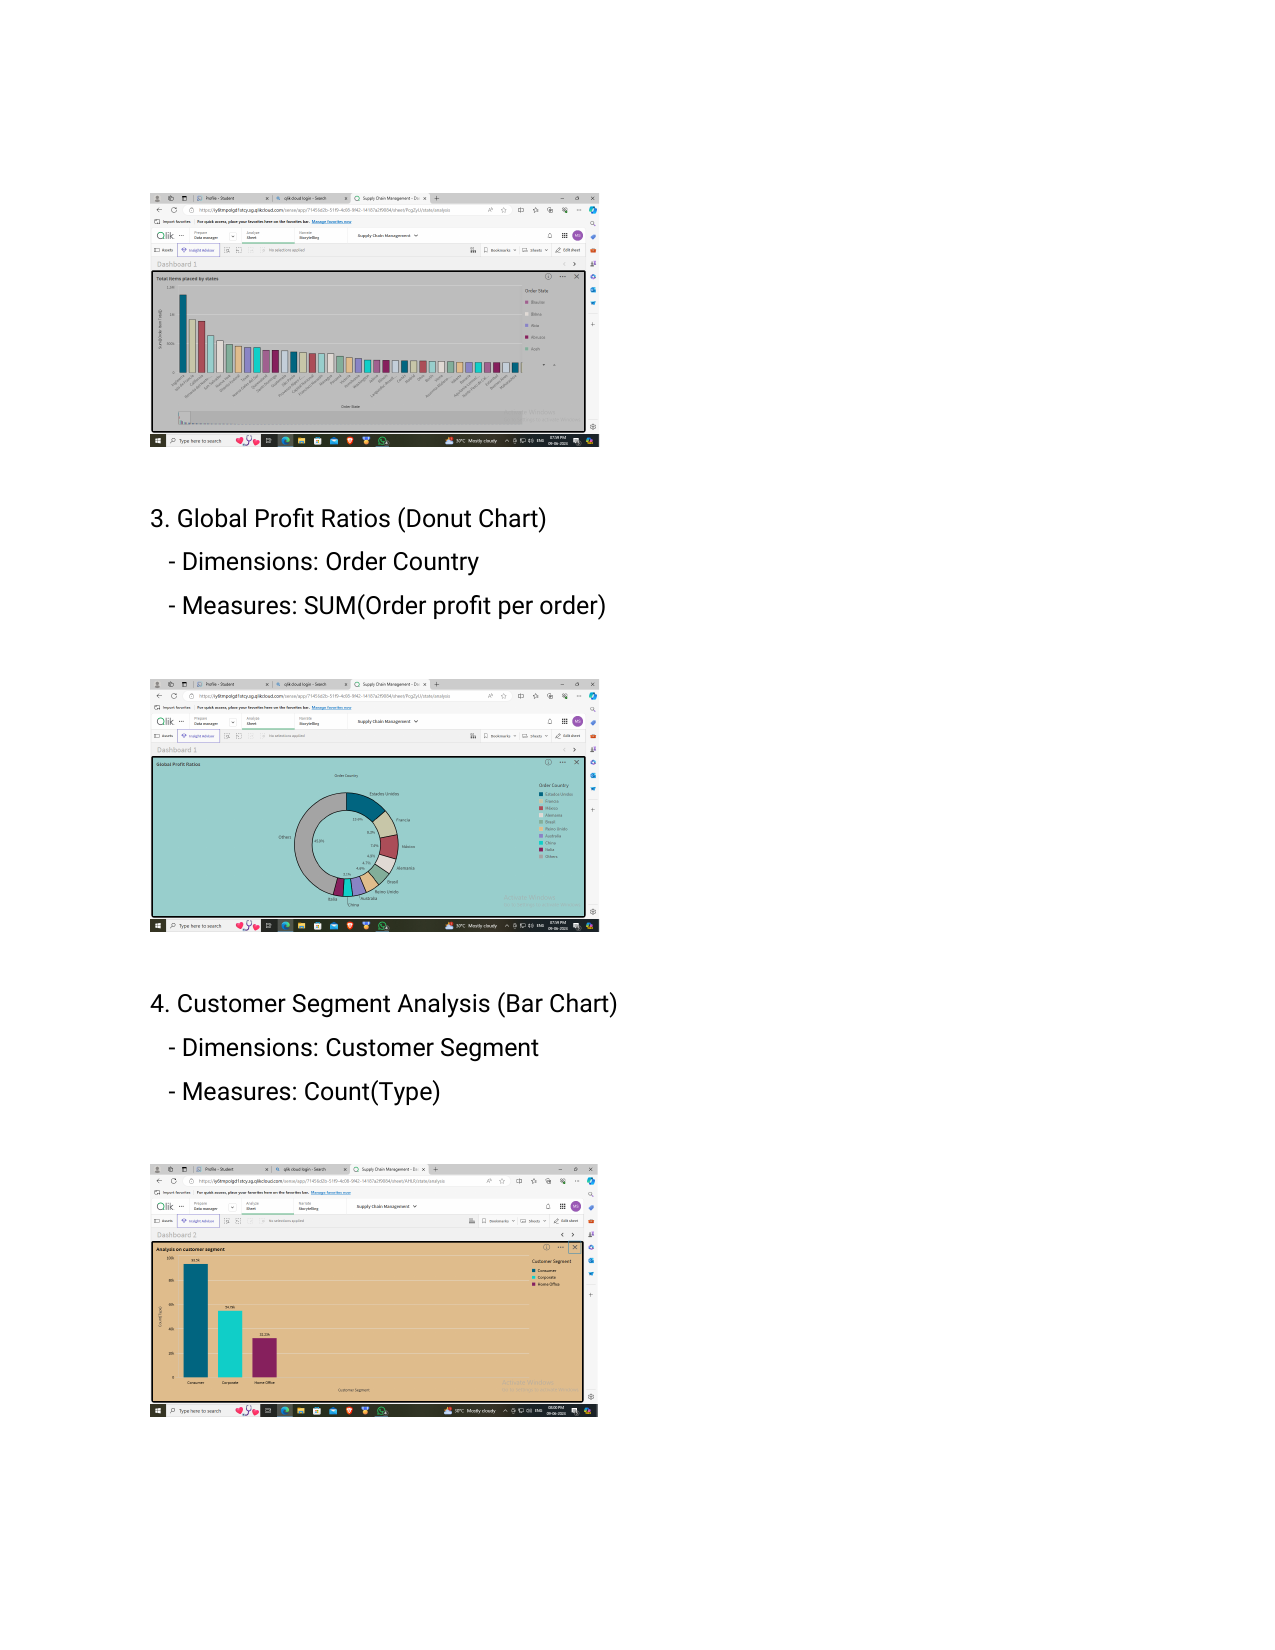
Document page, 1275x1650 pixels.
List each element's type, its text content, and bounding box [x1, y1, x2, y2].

text - Dimensions: Order Country [150, 548, 1125, 577]
text - Measures: Count(Type) [150, 1077, 1125, 1106]
text 3. Global Profit Ratios (Donut Chart) [150, 504, 1125, 533]
text 4. Customer Segment Analysis (Bar Chart) [150, 989, 1125, 1018]
picture [150, 679, 600, 932]
text - Measures: SUM(Order profit per order) [150, 591, 1125, 621]
picture [150, 1164, 598, 1417]
text - Dimensions: Customer Segment [150, 1033, 1125, 1062]
picture [150, 193, 600, 447]
